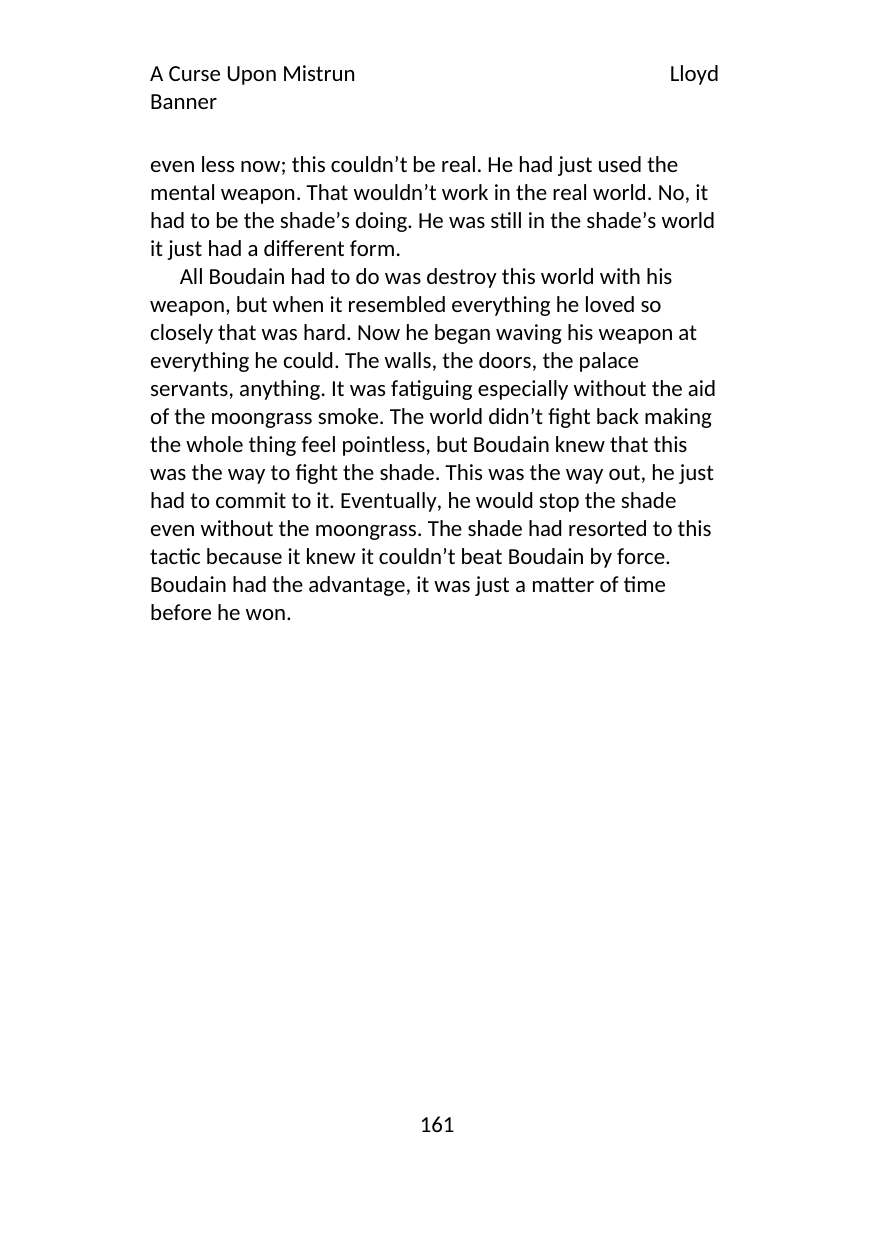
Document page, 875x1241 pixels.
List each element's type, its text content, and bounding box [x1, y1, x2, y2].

text All Boudain had to do was destroy this world with his weapon, but when it resembled everything he loved so closely that was hard. Now he began waving his weapon at everything he could. The walls, the doors, the palace servants, anything. It was fatiguing especially without the aid of the moongrass smoke. The world didn’t fight back making the whole thing feel pointless, but Boudain knew that this was the way to fight the shade. This was the way out, he just had to commit to it. Eventually, he would stop the shade even without the moongrass. The shade had resorted to this tactic because it knew it couldn’t beat Boudain by force. Boudain had the advantage, it was just a matter of time before he won. [150, 262, 724, 626]
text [150, 150, 724, 262]
